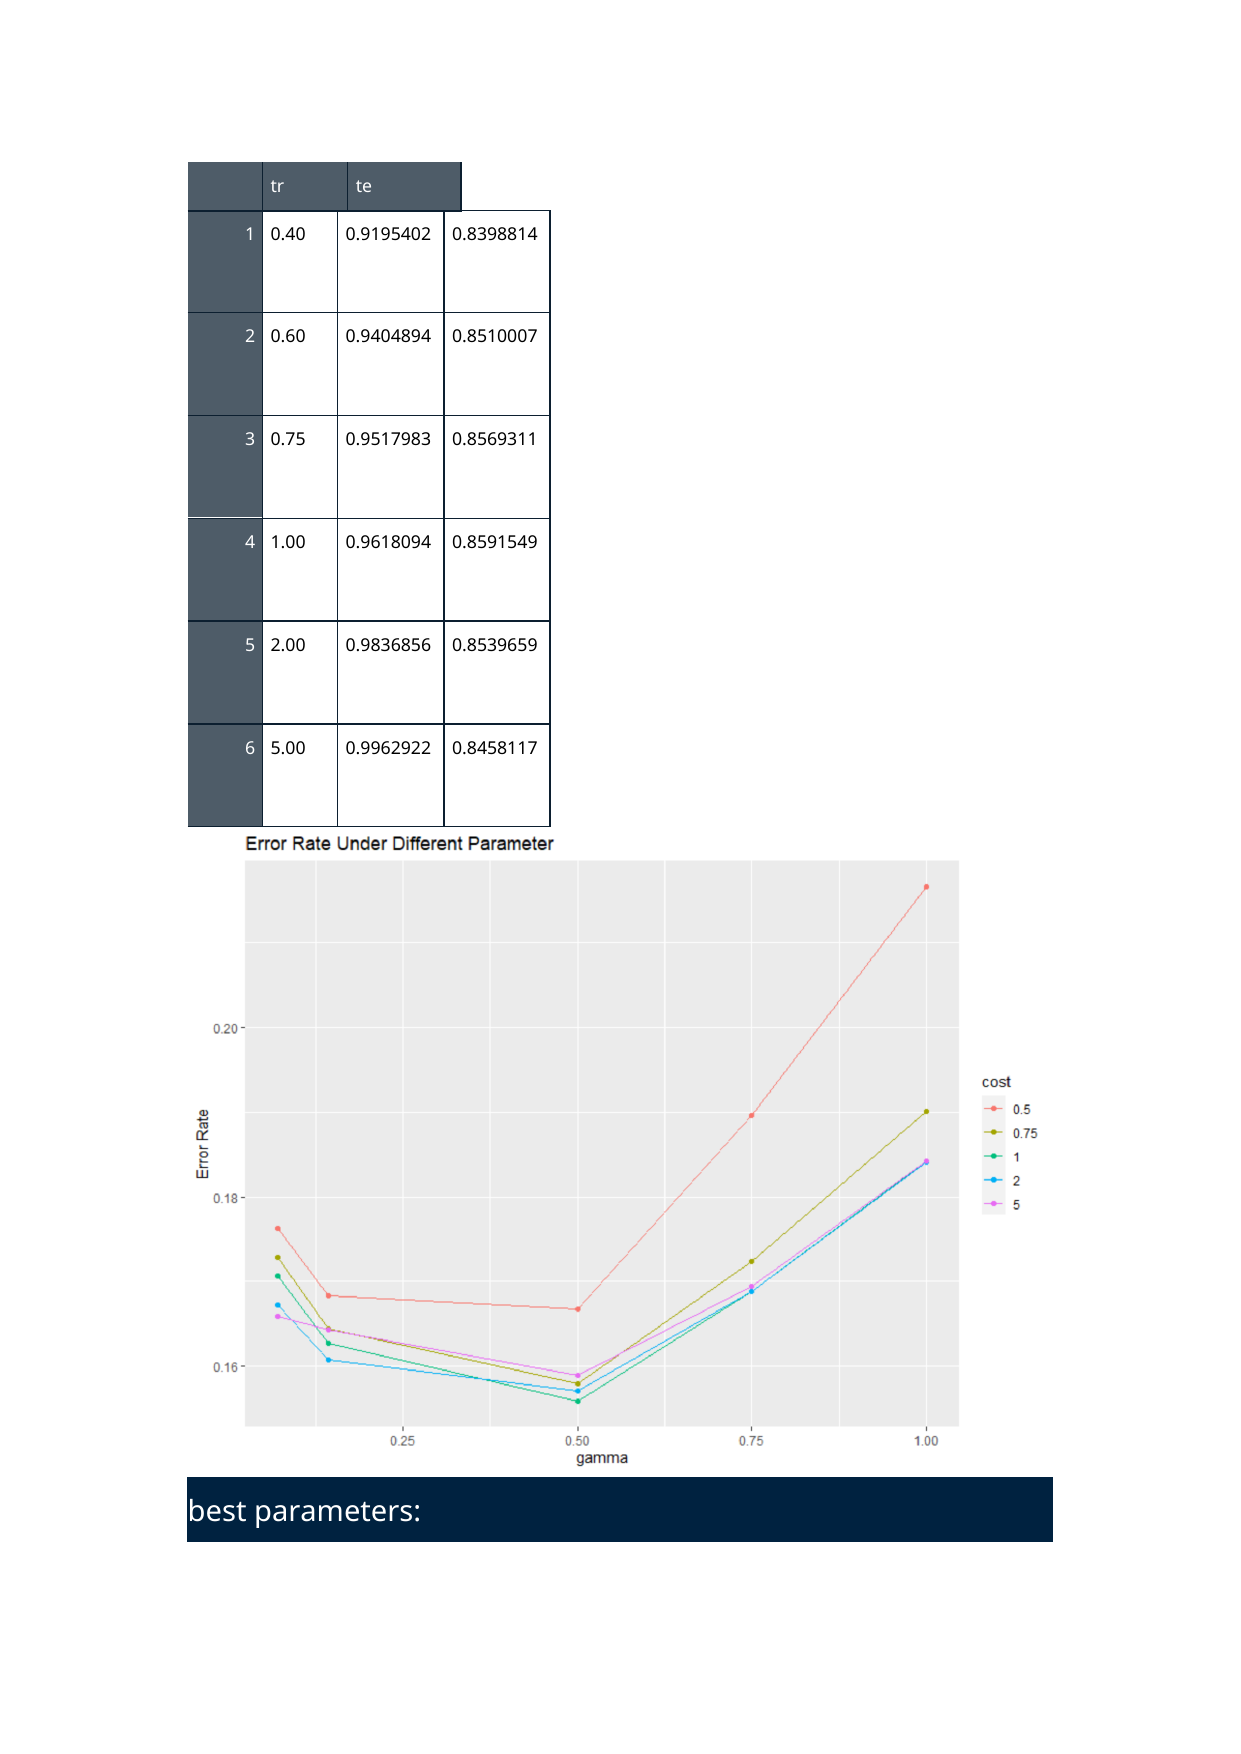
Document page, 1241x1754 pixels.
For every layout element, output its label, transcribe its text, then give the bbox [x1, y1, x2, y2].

table_cell 0.8510007 [445, 313, 549, 415]
table_header [188, 162, 262, 210]
table_cell 0.8569311 [445, 416, 549, 517]
table_cell 5.00 [263, 725, 337, 826]
table_cell 0.9618094 [338, 519, 443, 620]
table_cell 0.9195402 [338, 212, 443, 312]
picture [187, 827, 1053, 1473]
table_cell 1.00 [263, 519, 337, 620]
table_cell 0.9404894 [338, 313, 443, 415]
table_cell 0.8398814 [445, 211, 549, 312]
table_cell 0.8539659 [445, 622, 549, 723]
text best parameters: [187, 1477, 1053, 1542]
table_cell 1 [188, 212, 262, 312]
table_cell 5 [188, 622, 262, 723]
table_cell 0.8458117 [445, 725, 549, 826]
table_cell 3 [188, 416, 262, 517]
table_cell 2 [188, 313, 262, 415]
table_cell 6 [188, 725, 262, 826]
table_cell 0.9517983 [338, 416, 443, 517]
table_cell 0.9836856 [338, 622, 443, 723]
table_header tr [263, 162, 347, 210]
table_cell 2.00 [263, 622, 337, 723]
table_cell 4 [188, 519, 262, 620]
table_cell 0.75 [263, 416, 337, 517]
table_header te [348, 162, 460, 210]
table_cell 0.60 [263, 313, 337, 415]
table_cell 0.40 [263, 212, 337, 312]
table_cell 0.9962922 [338, 725, 443, 826]
table_cell 0.8591549 [445, 519, 549, 620]
